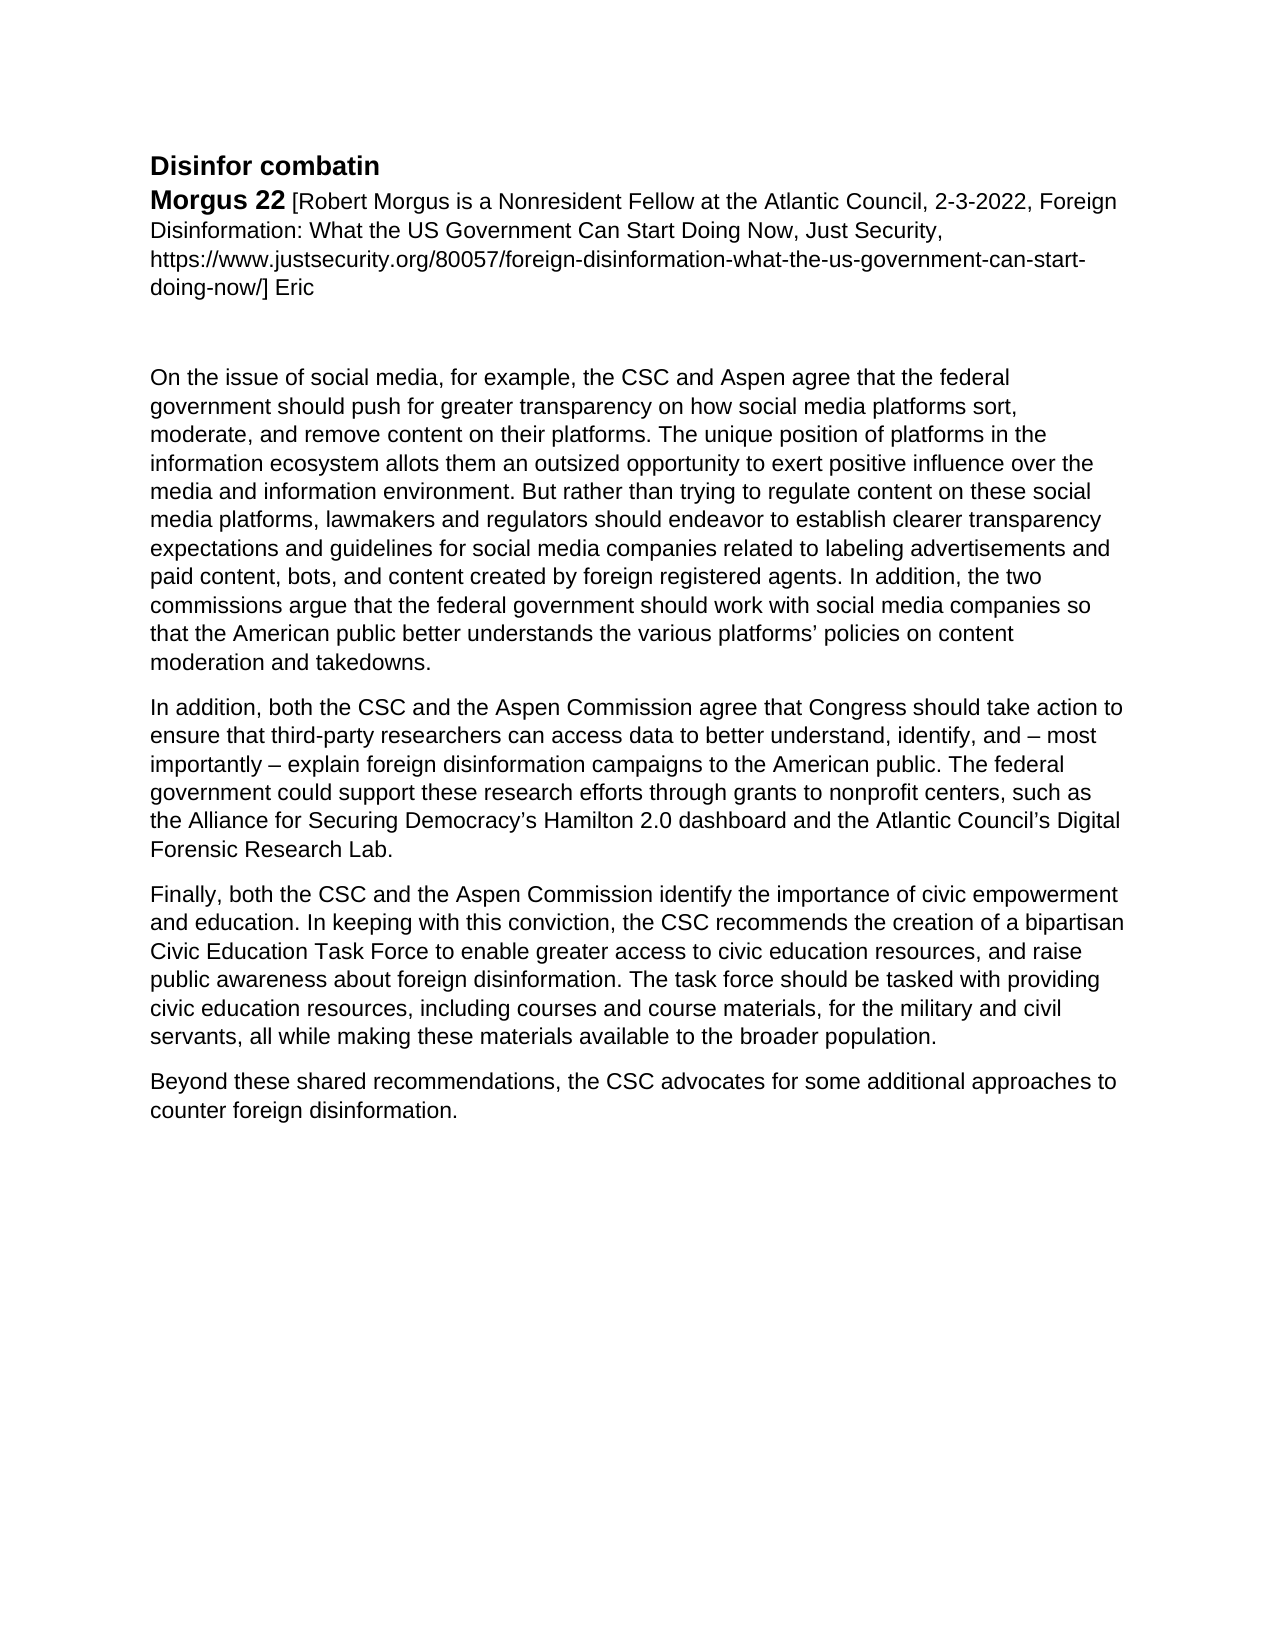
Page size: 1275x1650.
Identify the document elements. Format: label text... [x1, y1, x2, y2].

text In addition, both the CSC and the Aspen Commission agree that Congress should take action to ensure that third-party researchers can access data to better understand, identify, and – most importantly – explain foreign disinformation campaigns to the American public. The federal government could support these research efforts through grants to nonprofit centers, such as the Alliance for Securing Democracy’s Hamilton 2.0 dashboard and the Atlantic Council’s Digital Forensic Research Lab. [150, 694, 1125, 862]
text Morgus 22 [Robert Morgus is a Nonresident Fellow at the Atlantic Council, 2-3-2022, Foreign Disinformation: What the US Government Can Start Doing Now, Just Security, https://www.justsecurity.org/80057/foreign-disinformation-what-the-us-government-can-start-doing-now/] Eric [150, 184, 1125, 300]
subtitle Disinfor combatin [150, 150, 1125, 181]
text On the issue of social media, for example, the CSC and Aspen agree that the federal government should push for greater transparency on how social media platforms sort, moderate, and remove content on their platforms. The unique position of platforms in the information ecosystem allots them an outsized opportunity to exert positive influence over the media and information environment. But rather than trying to regulate content on these social media platforms, lawmakers and regulators should endeavor to establish clearer transparency expectations and guidelines for social media companies related to labeling advertisements and paid content, bots, and content created by foreign registered agents. In addition, the two commissions argue that the federal government should work with social media companies so that the American public better understands the various platforms’ policies on content moderation and takedowns. [150, 364, 1125, 675]
text Beyond these shared recommendations, the CSC advocates for some additional approaches to counter foreign disinformation. [150, 1068, 1125, 1123]
text Finally, both the CSC and the Aspen Commission identify the importance of civic empowerment and education. In keeping with this conviction, the CSC recommends the creation of a bipartisan Civic Education Task Force to enable greater access to civic education resources, and raise public awareness about foreign disinformation. The task force should be tasked with providing civic education resources, including courses and course materials, for the military and civil servants, all while making these materials available to the broader population. [150, 881, 1125, 1049]
